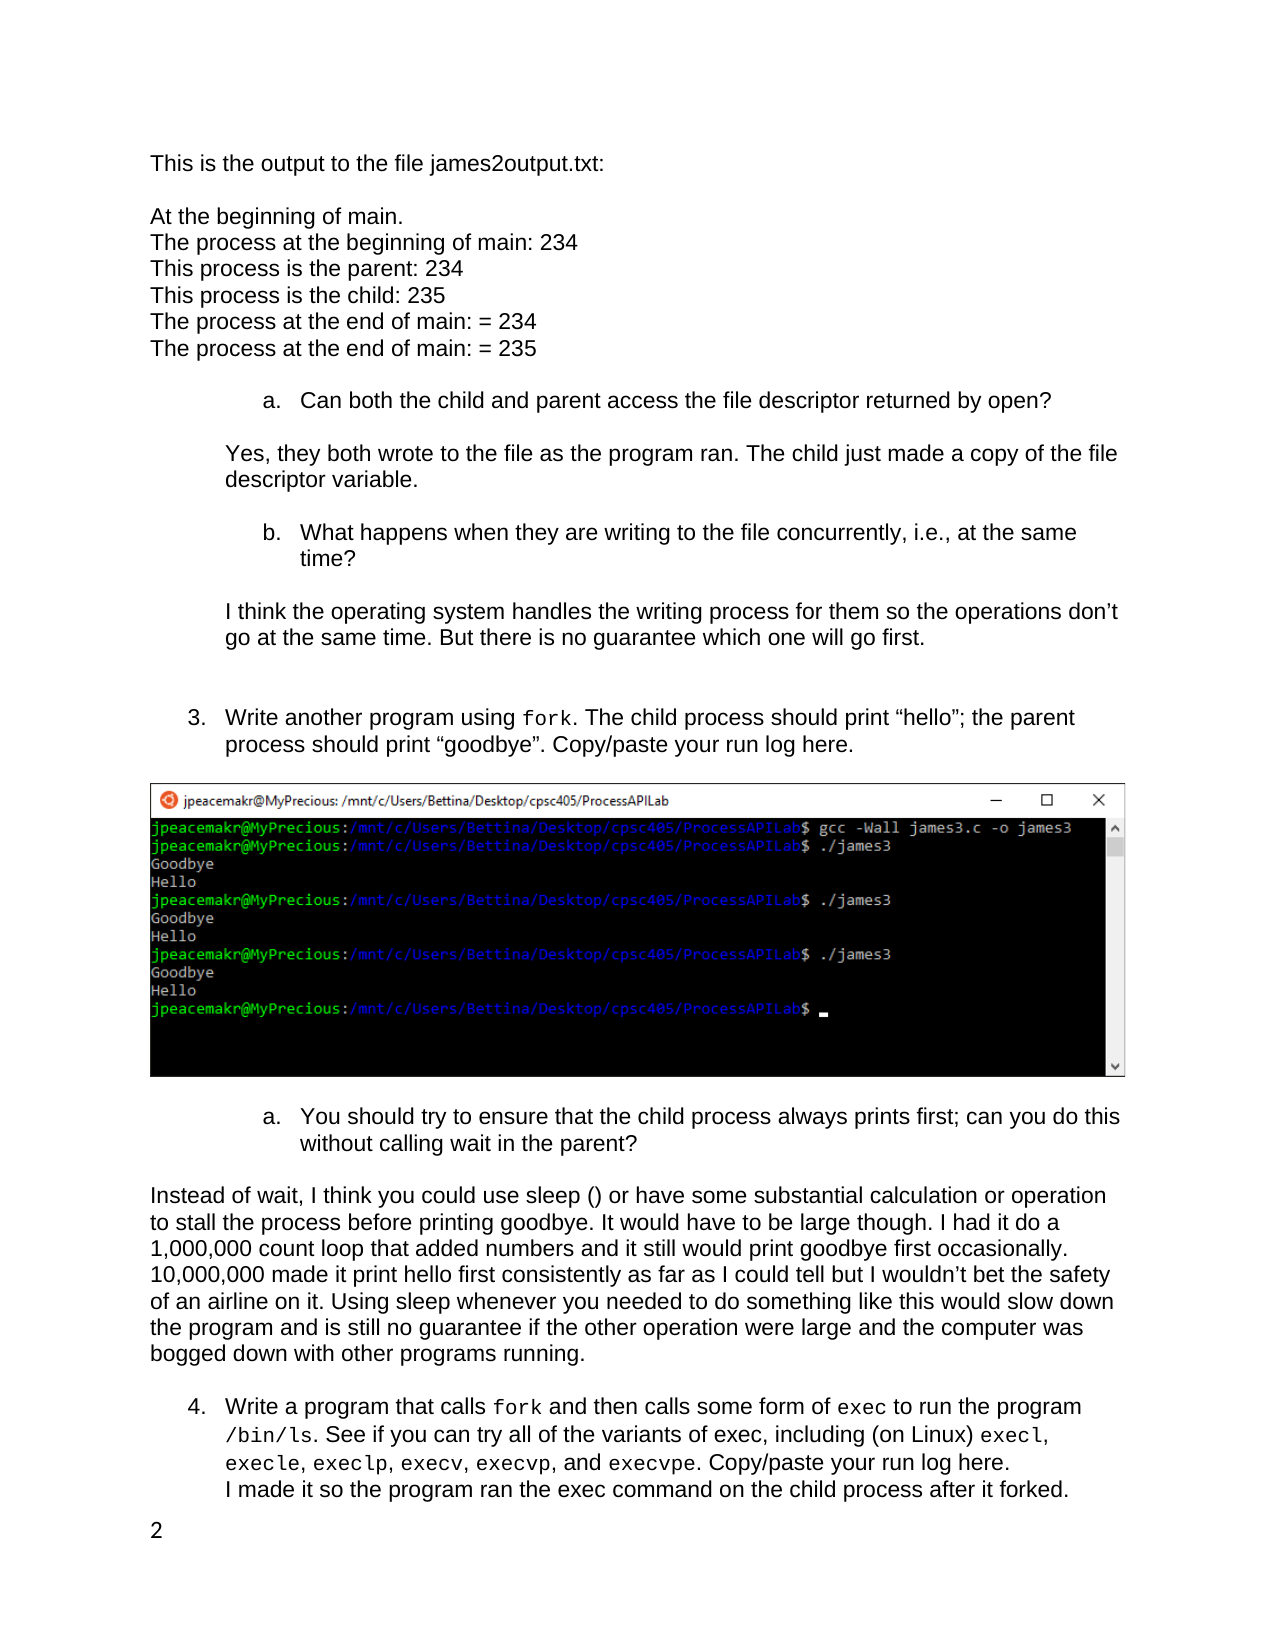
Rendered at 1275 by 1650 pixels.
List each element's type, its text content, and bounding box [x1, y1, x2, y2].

list What happens when they are writing to the file concurrently, i.e., at the same time? [262, 519, 1125, 572]
list Can both the child and parent access the file descriptor returned by open? [262, 387, 1125, 413]
text Yes, they both wrote to the file as the program ran. The child just made a copy of the file descriptor variable. [225, 440, 1125, 493]
list You should try to ensure that the child process always prints first; can you do this without calling wait in the parent? [262, 1103, 1125, 1156]
picture [150, 783, 1125, 1077]
text Instead of wait, I think you could use sleep () or have some substantial calculation or operation to stall the process before printing goodbye. It would have to be large though. I had it do a 1,000,000 count loop that added numbers and it still would print goodbye first occasionally. 10,000,000 made it print hello first consistently as far as I could tell but I wouldn’t bet the safety of an airline on it. Using sleep whenever you needed to do something like this would slow down the program and is still no guarantee if the other operation were large and the computer was bogged down with other programs running. [150, 1182, 1125, 1367]
text I made it so the program ran the exec command on the child process after it forked. [225, 1476, 1125, 1503]
list Write a program that calls fork and then calls some form of exec to run the program /bin/ls. See if you can try all of the variants of exec, including (on Linux) execl, execle, execlp, execv, execvp, and execvpe. Copy/paste your run log here. [187, 1393, 1125, 1476]
list I think the operating system handles the writing process for them so the operations don’t go at the same time. But there is no guarantee which one will go first. [225, 598, 1125, 651]
text The process at the beginning of main: 234 [150, 229, 1125, 255]
text This is the output to the file james2output.txt: [150, 150, 1125, 176]
text This process is the child: 235 [150, 282, 1125, 308]
list Write another program using fork. The child process should print “hello”; the parent process should print “goodbye”. Copy/paste your run log here. [187, 703, 1125, 757]
text At the beginning of main. [150, 203, 1125, 229]
text The process at the end of main: = 234 [150, 308, 1125, 334]
text The process at the end of main: = 235 [150, 334, 1125, 361]
text This process is the parent: 234 [150, 255, 1125, 282]
